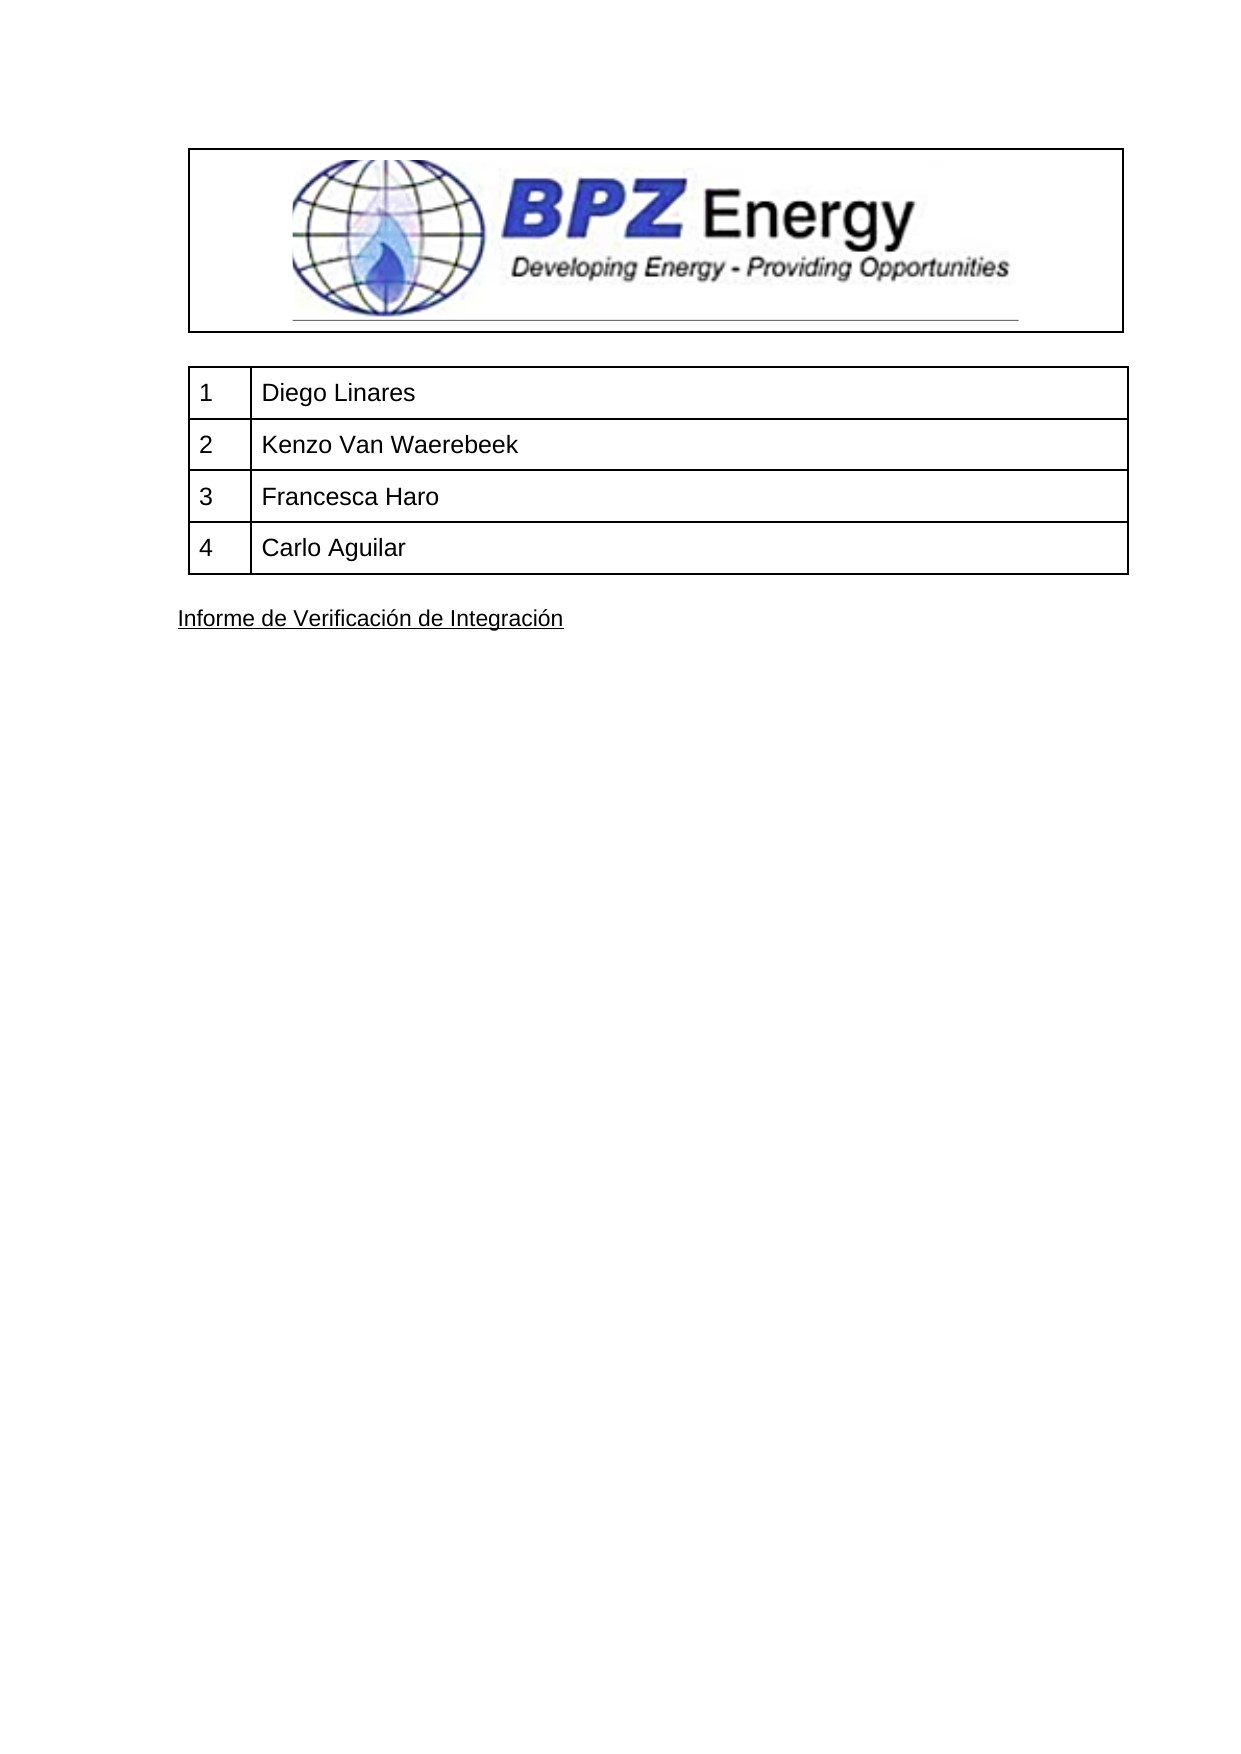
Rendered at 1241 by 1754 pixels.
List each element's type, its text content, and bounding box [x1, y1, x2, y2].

table_header 1 [190, 368, 250, 418]
picture [292, 160, 1019, 321]
table_header [190, 150, 1122, 331]
table_cell 2 [190, 420, 250, 469]
table_cell Francesca Haro [252, 471, 1127, 521]
text Informe de Verificación de Integración [177, 605, 1063, 631]
table_header Diego Linares [252, 368, 1127, 418]
table_cell Kenzo Van Waerebeek [252, 420, 1127, 469]
table_cell Carlo Aguilar [252, 523, 1127, 573]
table_cell 3 [190, 471, 250, 521]
table_cell 4 [190, 523, 250, 573]
